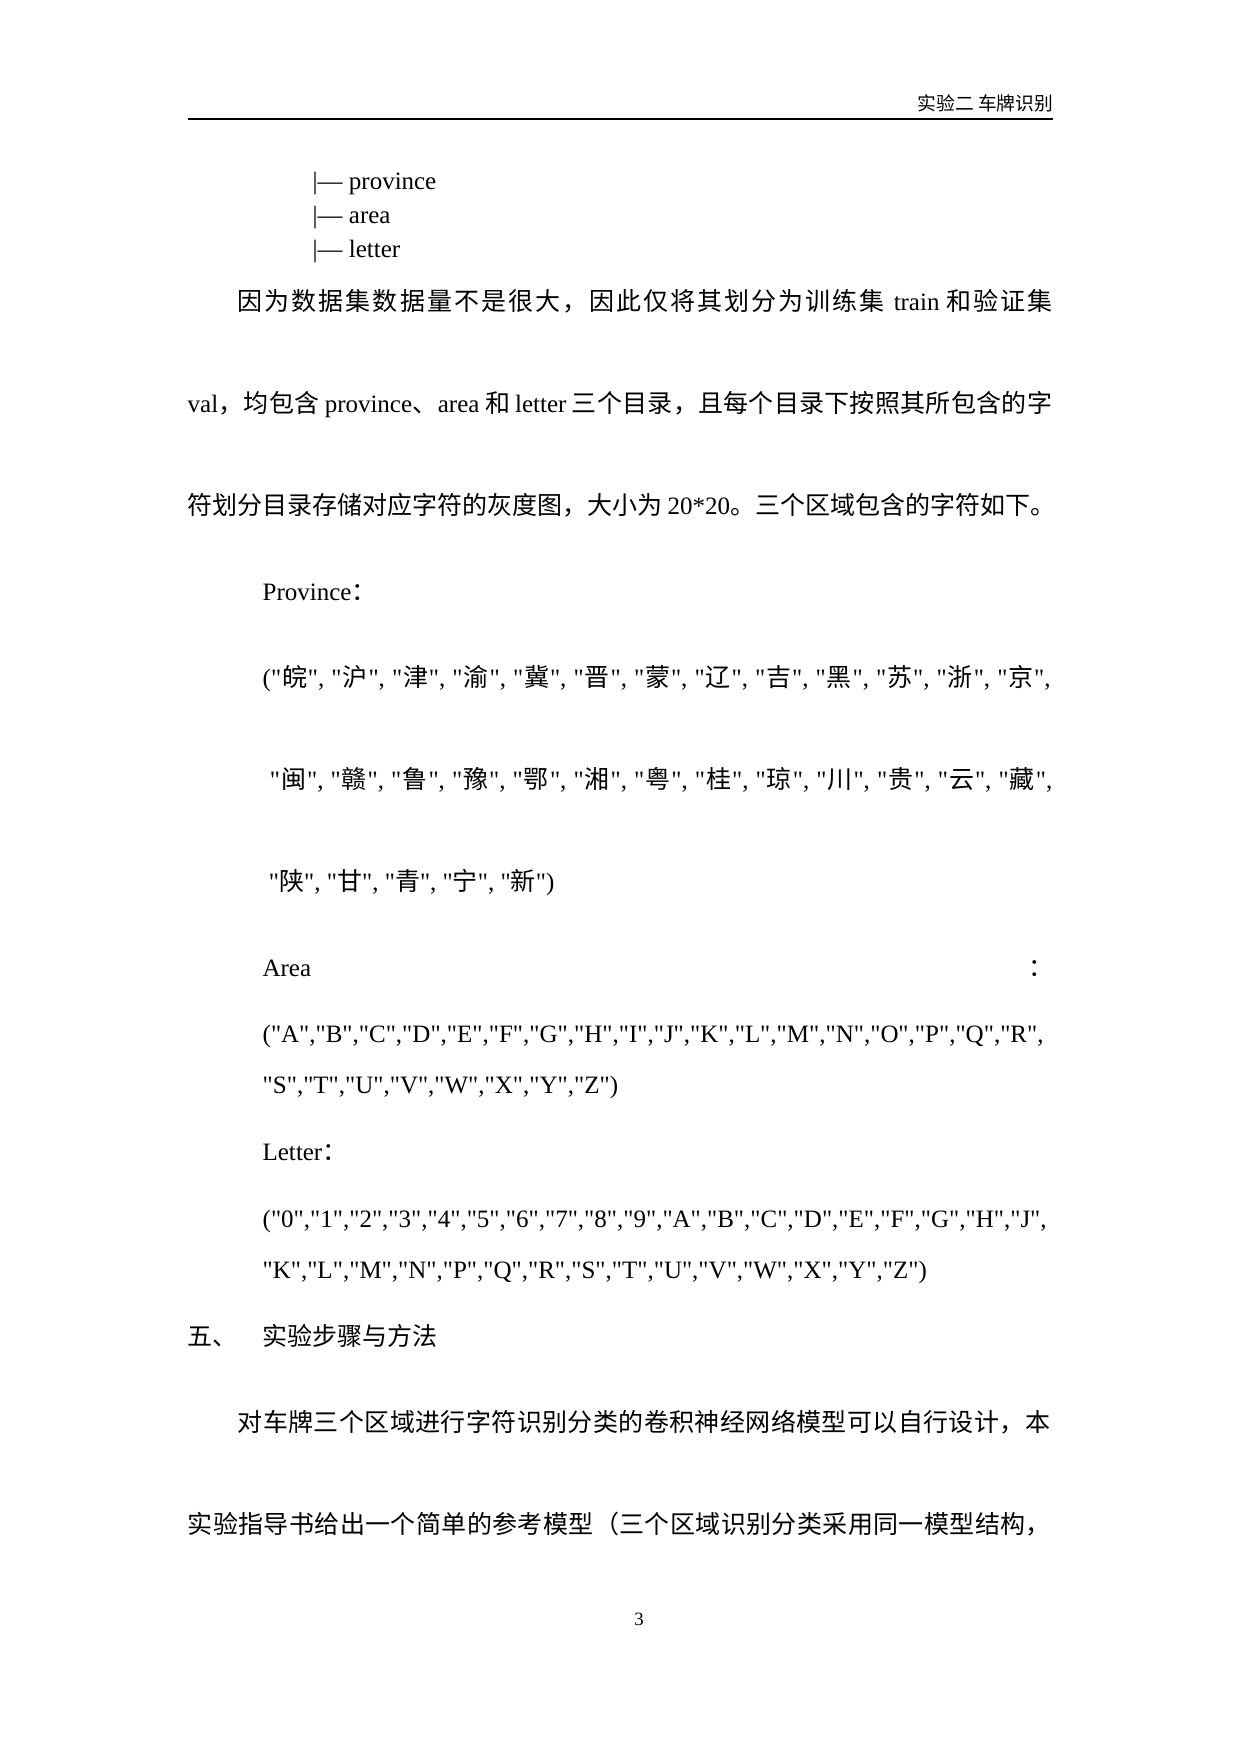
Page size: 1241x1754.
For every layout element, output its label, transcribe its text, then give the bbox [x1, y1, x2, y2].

list ("0","1","2","3","4","5","6","7","8","9","A","B","C","D","E","F","G","H","J","K","L","M","N","P","Q","R","S","T","U","V","W","X","Y","Z") [262, 1202, 1053, 1286]
list Letter： [262, 1116, 1053, 1183]
list ("皖", "沪", "津", "渝", "冀", "晋", "蒙", "辽", "吉", "黑", "苏", "浙", "京", "闽", "赣", "鲁", "豫", "鄂", "湘", "粤", "桂", "琼", "川", "贵", "云", "藏", "陕", "甘", "青", "宁", "新") [262, 642, 1053, 913]
list |— area [262, 198, 1053, 232]
list Province： [262, 556, 1053, 623]
list |— province [262, 164, 1053, 198]
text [187, 1387, 1053, 1557]
text 因为数据集数据量不是很大，因此仅将其划分为训练集train和验证集val，均包含province、area和letter三个目录，且每个目录下按照其所包含的字符划分目录存储对应字符的灰度图，大小为20*20。三个区域包含的字符如下。 [187, 266, 1053, 537]
list 实验步骤与方法 [187, 1301, 1053, 1369]
list Area：("A","B","C","D","E","F","G","H","I","J","K","L","M","N","O","P","Q","R","S","T","U","V","W","X","Y","Z") [262, 931, 1053, 1101]
list |— letter [262, 232, 1053, 266]
